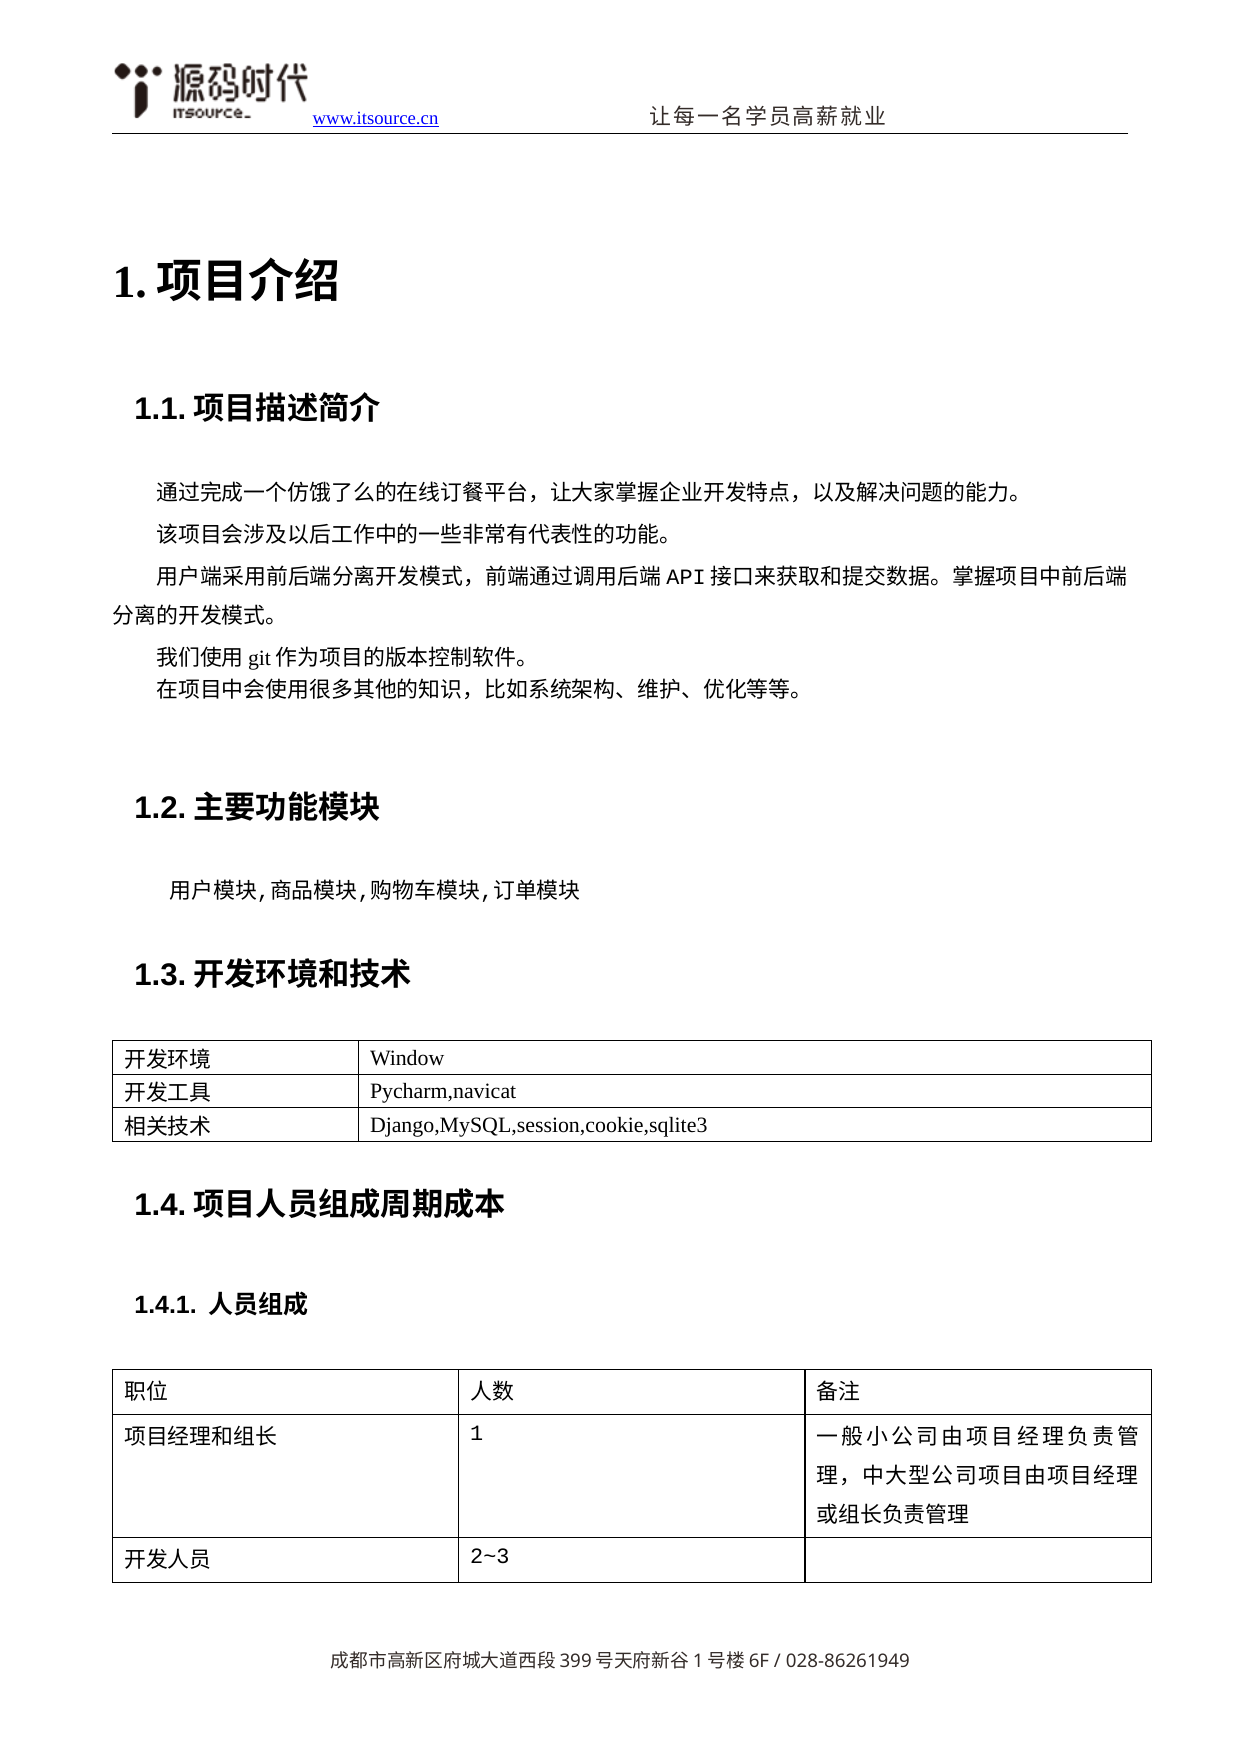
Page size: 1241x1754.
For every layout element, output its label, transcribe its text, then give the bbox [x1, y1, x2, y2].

subtitle 项目介绍 [112, 228, 1128, 326]
table_cell 一般小公司由项目经理负责管理，中大型公司项目由项目经理或组长负责管理 [806, 1415, 1151, 1537]
text 项目描述简介 [134, 373, 1106, 438]
text 人员组成 [134, 1270, 1106, 1335]
text 在项目中会使用很多其他的知识，比如系统架构、维护、优化等等。 [112, 672, 1128, 704]
table_cell 1 [459, 1415, 804, 1537]
table_cell Pycharm,navicat [359, 1075, 1151, 1107]
table_header Window [359, 1041, 1151, 1074]
table_cell 开发人员 [113, 1538, 458, 1582]
table_cell 项目经理和组长 [113, 1415, 458, 1537]
text 用户端采用前后端分离开发模式，前端通过调用后端API接口来获取和提交数据。掌握项目中前后端分离的开发模式。 [112, 558, 1128, 630]
table_header 开发环境 [113, 1041, 358, 1074]
text 项目人员组成周期成本 [134, 1169, 1106, 1234]
table_header 职位 [113, 1370, 458, 1414]
text 通过完成一个仿饿了么的在线订餐平台，让大家掌握企业开发特点，以及解决问题的能力。 [112, 474, 1128, 507]
table_cell Django,MySQL,session,cookie,sqlite3 [359, 1108, 1151, 1141]
table_header 人数 [459, 1370, 804, 1414]
text 用户模块,商品模块,购物车模块,订单模块 [112, 873, 1128, 906]
table_cell 相关技术 [113, 1108, 358, 1141]
text 该项目会涉及以后工作中的一些非常有代表性的功能。 [112, 517, 1128, 549]
text 主要功能模块 [134, 772, 1106, 837]
text 我们使用git作为项目的版本控制软件。 [112, 639, 1128, 672]
table_cell [806, 1538, 1151, 1582]
text 开发环境和技术 [134, 939, 1106, 1004]
table_header 备注 [806, 1370, 1151, 1414]
table_cell 开发工具 [113, 1075, 358, 1107]
picture [112, 59, 313, 125]
table_cell 2~3 [459, 1538, 804, 1582]
